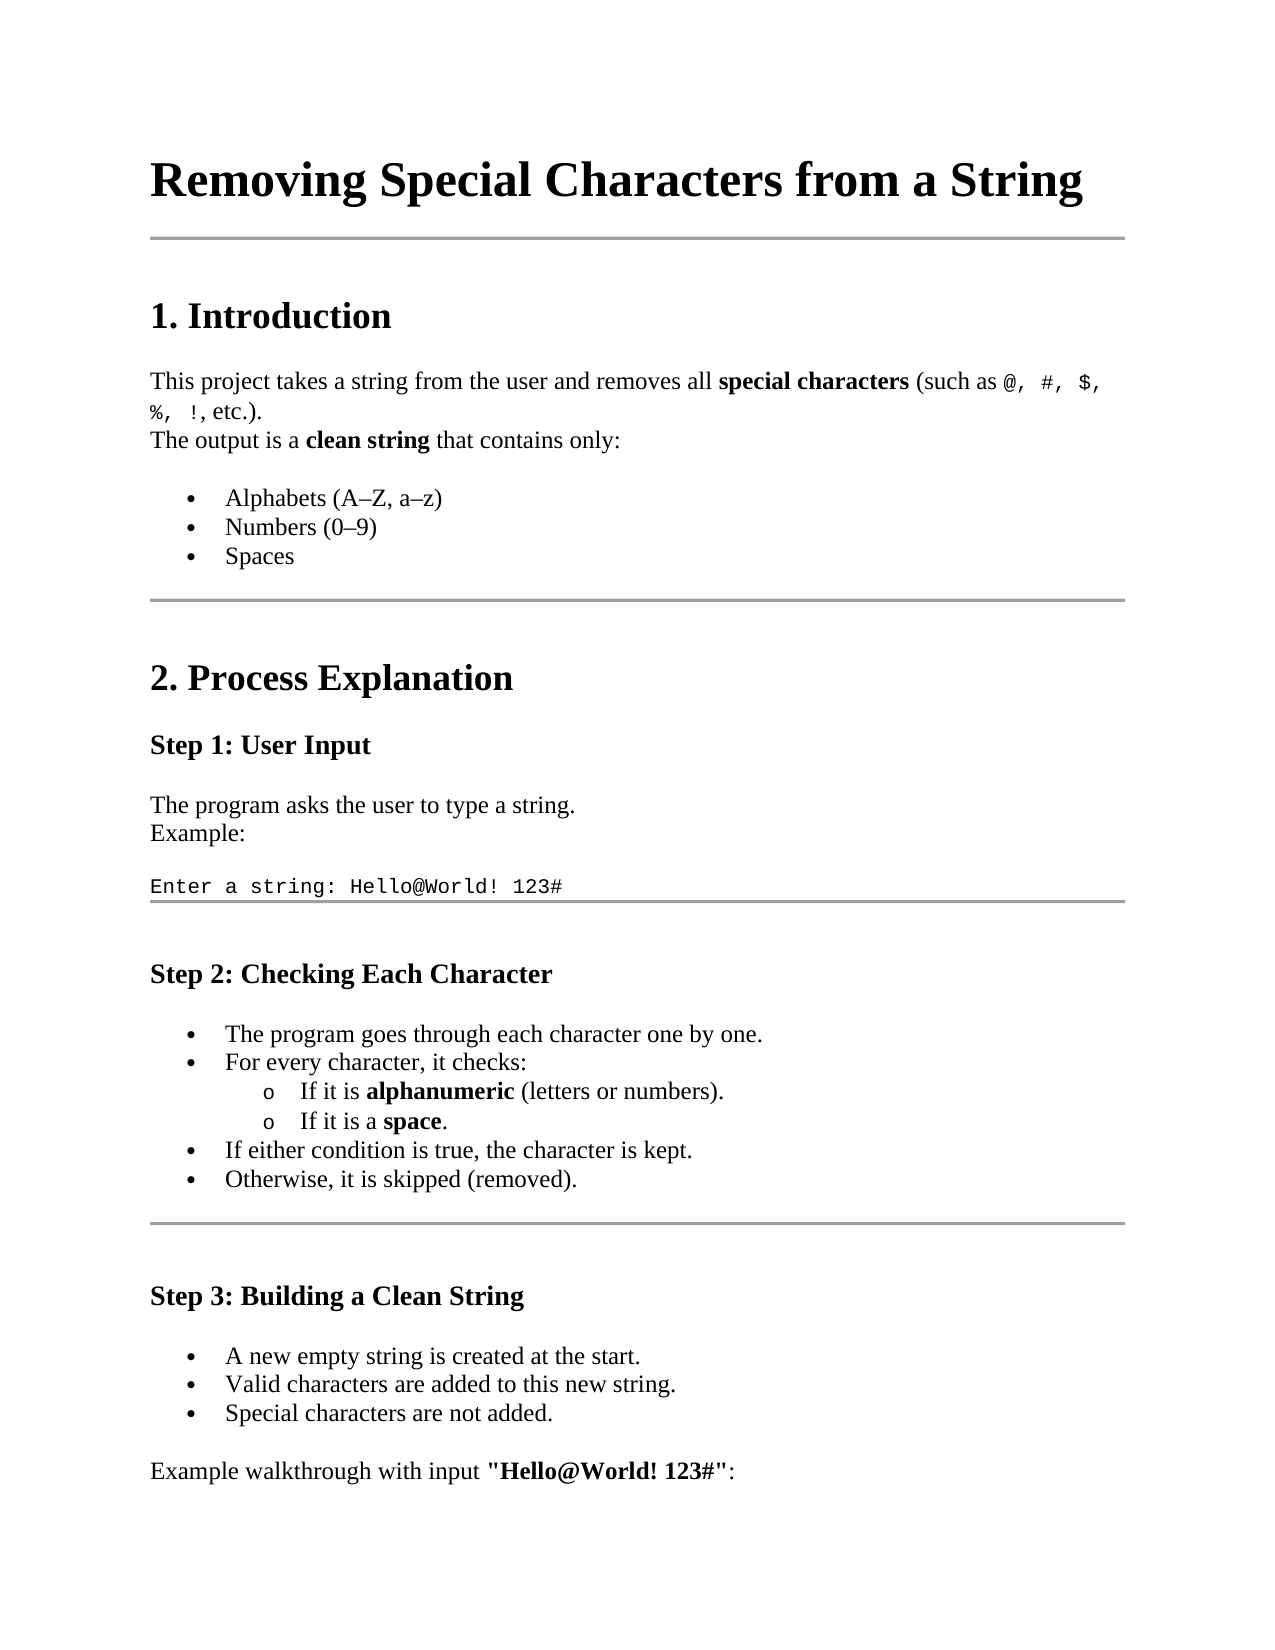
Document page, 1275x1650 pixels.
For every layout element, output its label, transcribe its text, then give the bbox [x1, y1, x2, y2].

text Step 3: Building a Clean String [150, 1279, 1125, 1312]
text Removing Special Characters from a String [150, 150, 1125, 207]
list The program goes through each character one by one. [187, 1019, 1125, 1047]
list If it is alphanumeric (letters or numbers). [262, 1076, 1125, 1106]
list A new empty string is created at the start. [187, 1341, 1125, 1369]
list Numbers (0–9) [187, 512, 1125, 541]
list For every character, it checks: [187, 1047, 1125, 1076]
list Alphabets (A–Z, a–z) [187, 483, 1125, 512]
text Step 2: Checking Each Character [150, 957, 1125, 989]
text Enter a string: Hello@World! 123# [150, 876, 1125, 900]
list If either condition is true, the character is kept. [187, 1135, 1125, 1164]
text This project takes a string from the user and removes all special characters (such as @, #, $, %, !, etc.). The output is a clean string that contains only: [150, 366, 1125, 454]
list Valid characters are added to this new string. [187, 1369, 1125, 1398]
text The program asks the user to type a string. Example: [150, 790, 1125, 847]
list Special characters are not added. [187, 1398, 1125, 1427]
text 1. Introduction [150, 294, 1125, 337]
list If it is a space. [262, 1106, 1125, 1135]
text 2. Process Explanation [150, 656, 1125, 699]
list Spaces [187, 541, 1125, 569]
text Step 1: User Input [150, 728, 1125, 761]
text Example walkthrough with input "Hello@World! 123#": [150, 1456, 1125, 1485]
list Otherwise, it is skipped (removed). [187, 1164, 1125, 1193]
